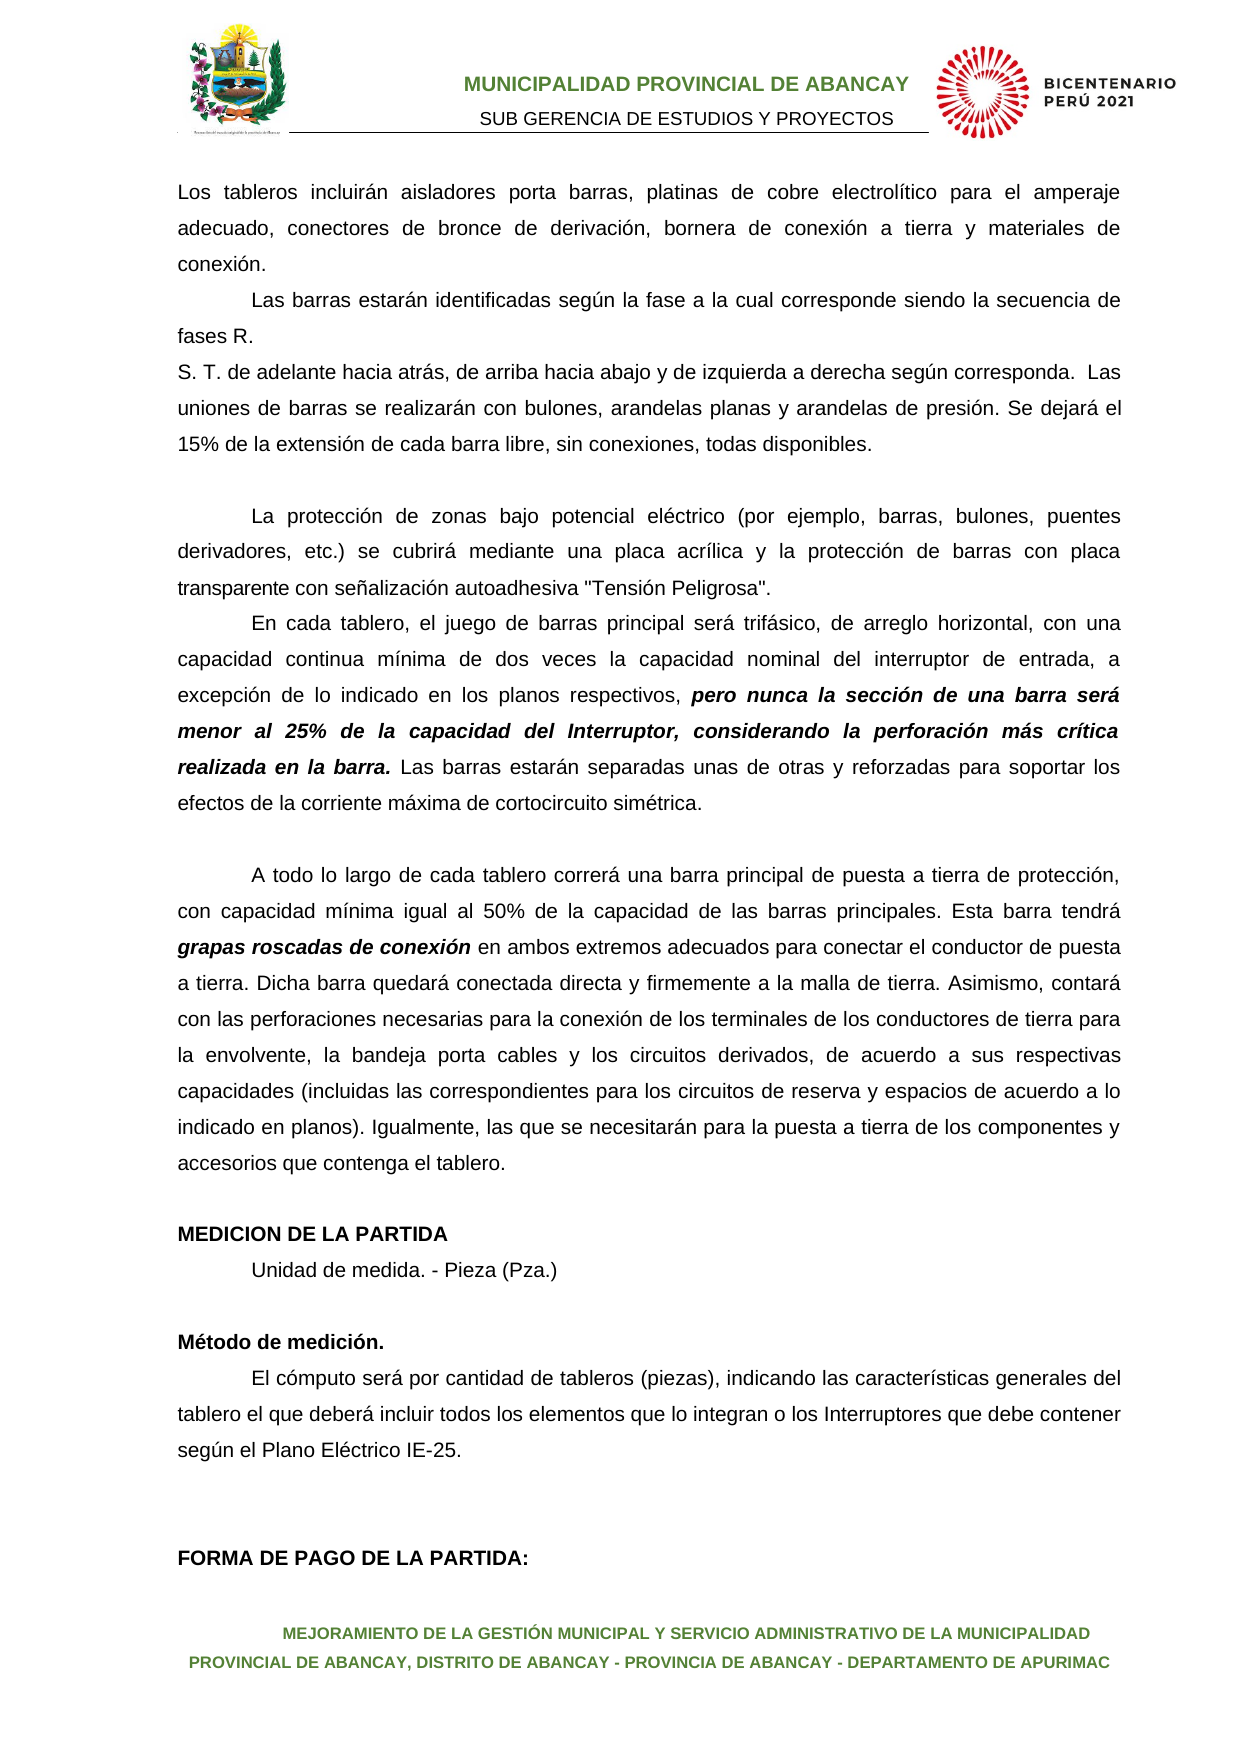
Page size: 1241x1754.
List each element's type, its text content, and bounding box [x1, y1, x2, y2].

text A todo lo largo de cada tablero correrá una barra principal de puesta a tierra de protección, con capacidad mínima igual al 50% de la capacidad de las barras principales. Esta barra tendrá grapas roscadas de conexión en ambos extremos adecuados para conectar el conductor de puesta a tierra. Dicha barra quedará conectada directa y firmemente a la malla de tierra. Asimismo, contará con las perforaciones necesarias para la conexión de los terminales de los conductores de tierra para la envolvente, la bandeja porta cables y los circuitos derivados, de acuerdo a sus respectivas capacidades (incluidas las correspondientes para los circuitos de reserva y espacios de acuerdo a lo indicado en planos). Igualmente, las que se necesitarán para la puesta a tierra de los componentes y accesorios que contenga el tablero. [177, 863, 1122, 1174]
text FORMA DE PAGO DE LA PARTIDA: [177, 1546, 1122, 1570]
text Método de medición. [177, 1330, 1122, 1354]
text Los tableros incluirán aisladores porta barras, platinas de cobre electrolítico para el amperaje adecuado, conectores de bronce de derivación, bornera de conexión a tierra y materiales de conexión. [177, 180, 1122, 276]
picture [177, 23, 290, 139]
picture [928, 36, 1181, 141]
text El cómputo será por cantidad de tableros (piezas), indicando las características generales del tablero el que deberá incluir todos los elementos que lo integran o los Interruptores que debe contener según el Plano Eléctrico IE-25. [177, 1366, 1122, 1462]
text Las barras estarán identificadas según la fase a la cual corresponde siendo la secuencia de fases R. [177, 288, 1122, 348]
text La protección de zonas bajo potencial eléctrico (por ejemplo, barras, bulones, puentes derivadores, etc.) se cubrirá mediante una placa acrílica y la protección de barras con placa transparente con señalización autoadhesiva "Tensión Peligrosa". [177, 503, 1122, 599]
text S. T. de adelante hacia atrás, de arriba hacia abajo y de izquierda a derecha según corresponda. Las uniones de barras se realizarán con bulones, arandelas planas y arandelas de presión. Se dejará el 15% de la extensión de cada barra libre, sin conexiones, todas disponibles. [177, 360, 1122, 456]
text MEDICION DE LA PARTIDA [177, 1222, 1122, 1246]
text En cada tablero, el juego de barras principal será trifásico, de arreglo horizontal, con una capacidad continua mínima de dos veces la capacidad nominal del interruptor de entrada, a excepción de lo indicado en los planos respectivos, pero nunca la sección de una barra será menor al 25% de la capacidad del Interruptor, considerando la perforación más crítica realizada en la barra. Las barras estarán separadas unas de otras y reforzadas para soportar los efectos de la corriente máxima de cortocircuito simétrica. [177, 611, 1122, 815]
text Unidad de medida. - Pieza (Pza.) [177, 1258, 1122, 1282]
